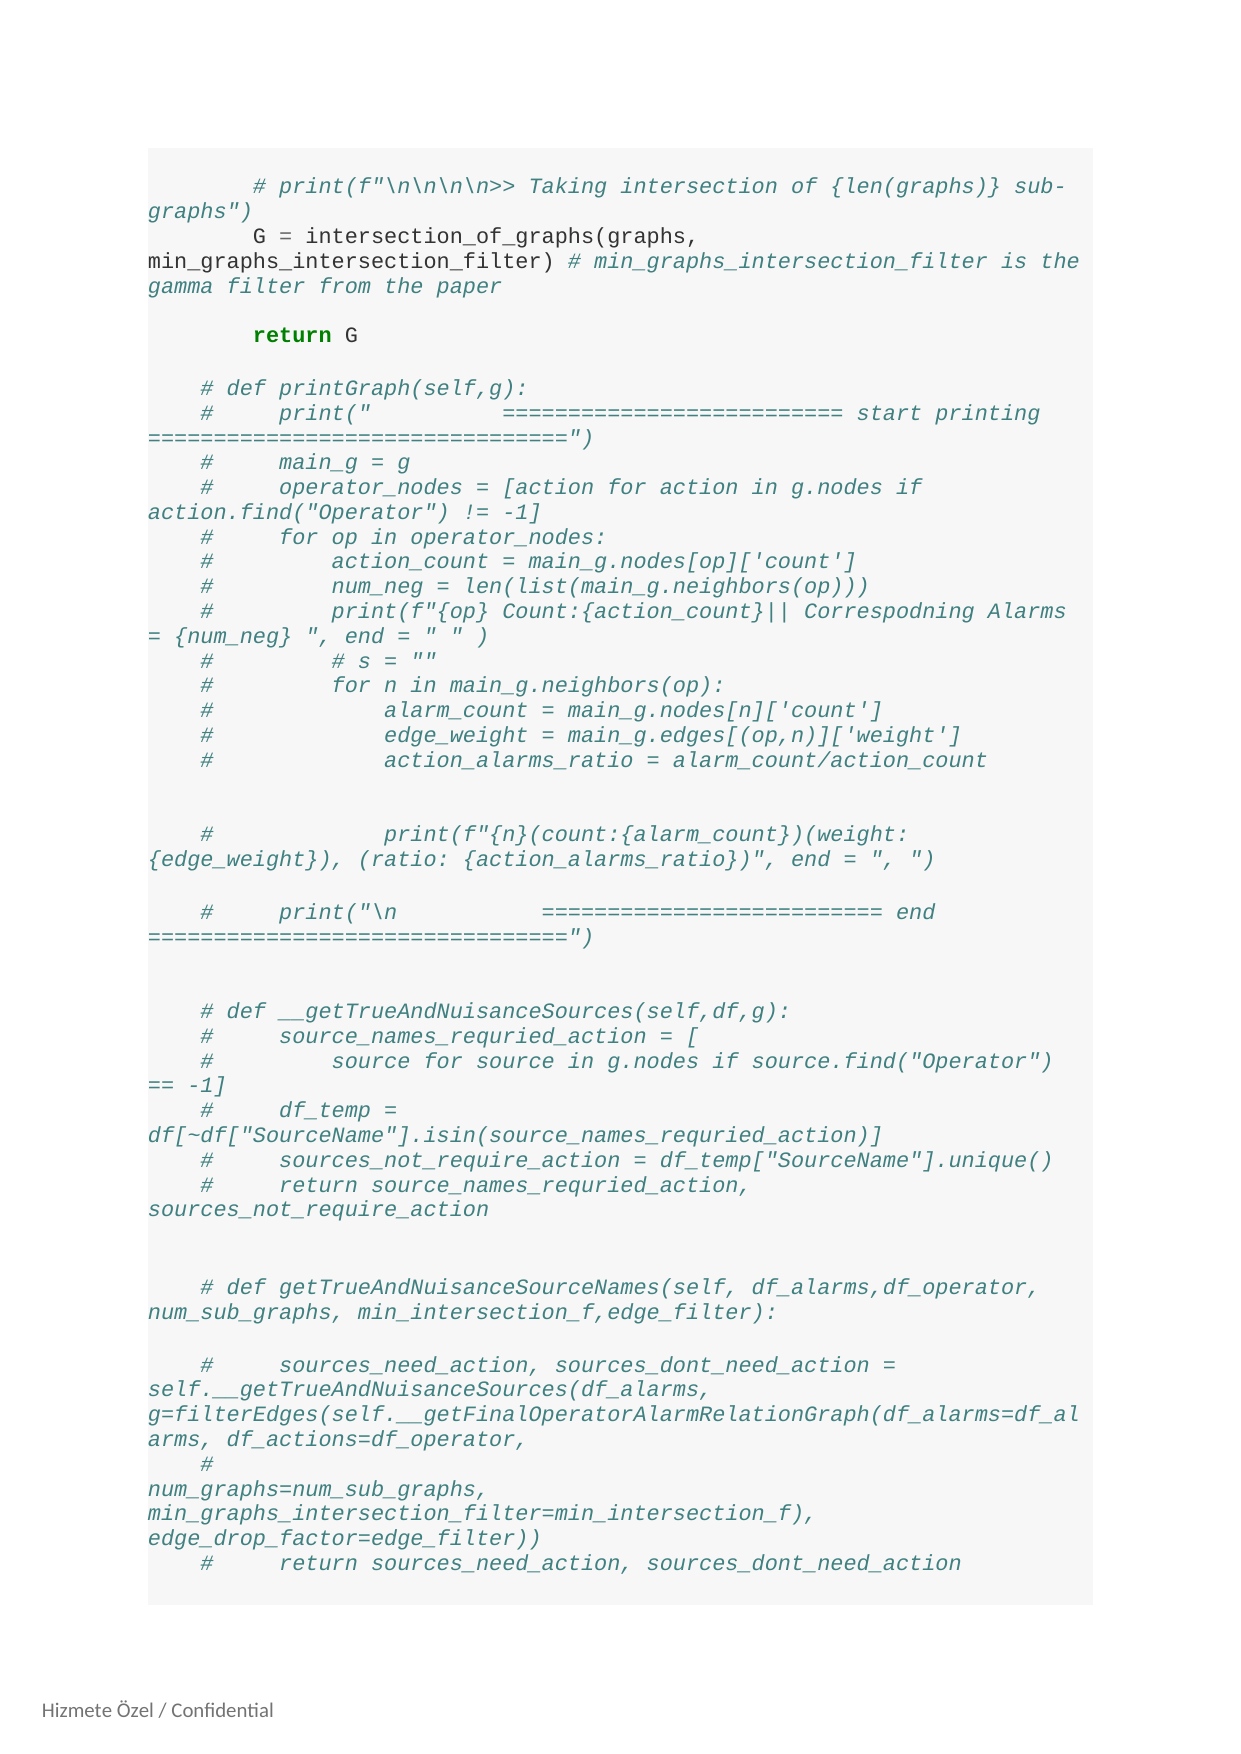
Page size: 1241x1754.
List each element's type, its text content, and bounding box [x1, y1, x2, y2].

text # return source_names_requried_action, sources_not_require_action [148, 1174, 1093, 1223]
text # print(f"\n\n\n\n>> Taking intersection of {len(graphs)} sub-graphs") [148, 176, 1093, 225]
text # print(" ========================== start printing ================================") [148, 402, 1093, 452]
text # source_names_requried_action = [ [148, 1025, 1093, 1050]
text # edge_weight = main_g.edges[(op,n)]['weight'] [148, 724, 1093, 749]
text # for op in operator_nodes: [148, 526, 1093, 551]
text # def printGraph(self,g): [148, 377, 1093, 402]
text # sources_need_action, sources_dont_need_action = self.__getTrueAndNuisanceSources(df_alarms, g=filterEdges(self.__getFinalOperatorAlarmRelationGraph(df_alarms=df_alarms, df_actions=df_operator, [148, 1354, 1093, 1453]
text return G [148, 324, 1093, 349]
text # print(f"{n}(count:{alarm_count})(weight:{edge_weight}), (ratio: {action_alarms_ratio})", end = ", ") [148, 823, 1093, 873]
text G = intersection_of_graphs(graphs, min_graphs_intersection_filter) # min_graphs_intersection_filter is the gamma filter from the paper [148, 225, 1093, 299]
text # def getTrueAndNuisanceSourceNames(self, df_alarms,df_operator, num_sub_graphs, min_intersection_f,edge_filter): [148, 1276, 1093, 1326]
text # def __getTrueAndNuisanceSources(self,df,g): [148, 1000, 1093, 1025]
text # main_g = g [148, 452, 1093, 476]
text # sources_not_require_action = df_temp["SourceName"].unique() [148, 1149, 1093, 1174]
text # print("\n ========================== end ================================") [148, 901, 1093, 951]
text # return sources_need_action, sources_dont_need_action [148, 1552, 1093, 1577]
text # operator_nodes = [action for action in g.nodes if action.find("Operator") != -1] [148, 476, 1093, 526]
text # # s = "" [148, 650, 1093, 675]
text # source for source in g.nodes if source.find("Operator") == -1] [148, 1050, 1093, 1099]
text # alarm_count = main_g.nodes[n]['count'] [148, 699, 1093, 724]
text # num_graphs=num_sub_graphs, min_graphs_intersection_filter=min_intersection_f), edge_drop_factor=edge_filter)) [148, 1453, 1093, 1552]
text # df_temp = df[~df["SourceName"].isin(source_names_requried_action)] [148, 1099, 1093, 1149]
text # num_neg = len(list(main_g.neighbors(op))) [148, 576, 1093, 600]
text # action_alarms_ratio = alarm_count/action_count [148, 749, 1093, 774]
text # print(f"{op} Count:{action_count}|| Correspodning Alarms = {num_neg} ", end = " " ) [148, 600, 1093, 650]
text # for n in main_g.neighbors(op): [148, 675, 1093, 699]
text # action_count = main_g.nodes[op]['count'] [148, 551, 1093, 576]
